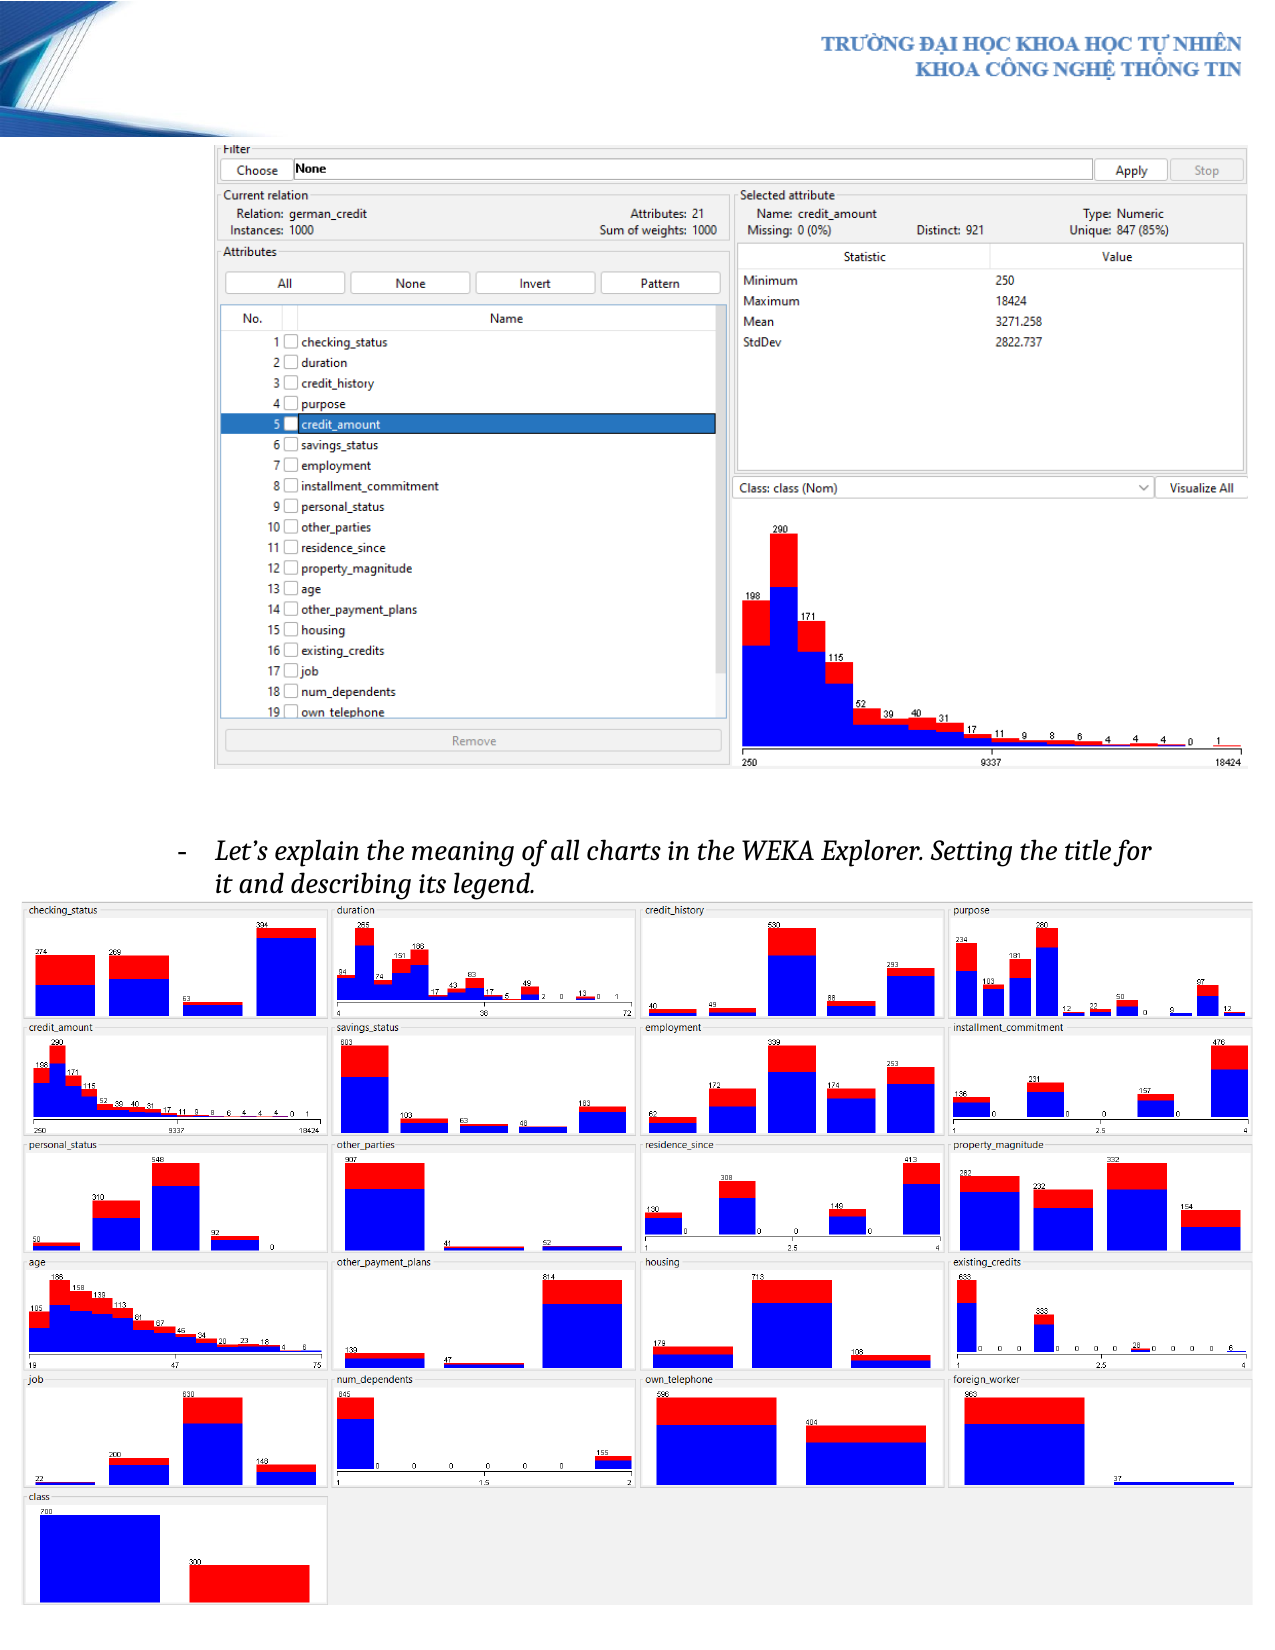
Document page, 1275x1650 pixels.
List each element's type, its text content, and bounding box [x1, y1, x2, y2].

picture [0, 1, 289, 137]
picture [21, 901, 1253, 1604]
picture [214, 145, 1248, 769]
list Let’s explain the meaning of all charts in the WEKA Explorer. Setting the title for it and describing its legend. [177, 833, 1173, 901]
picture [821, 32, 1242, 80]
